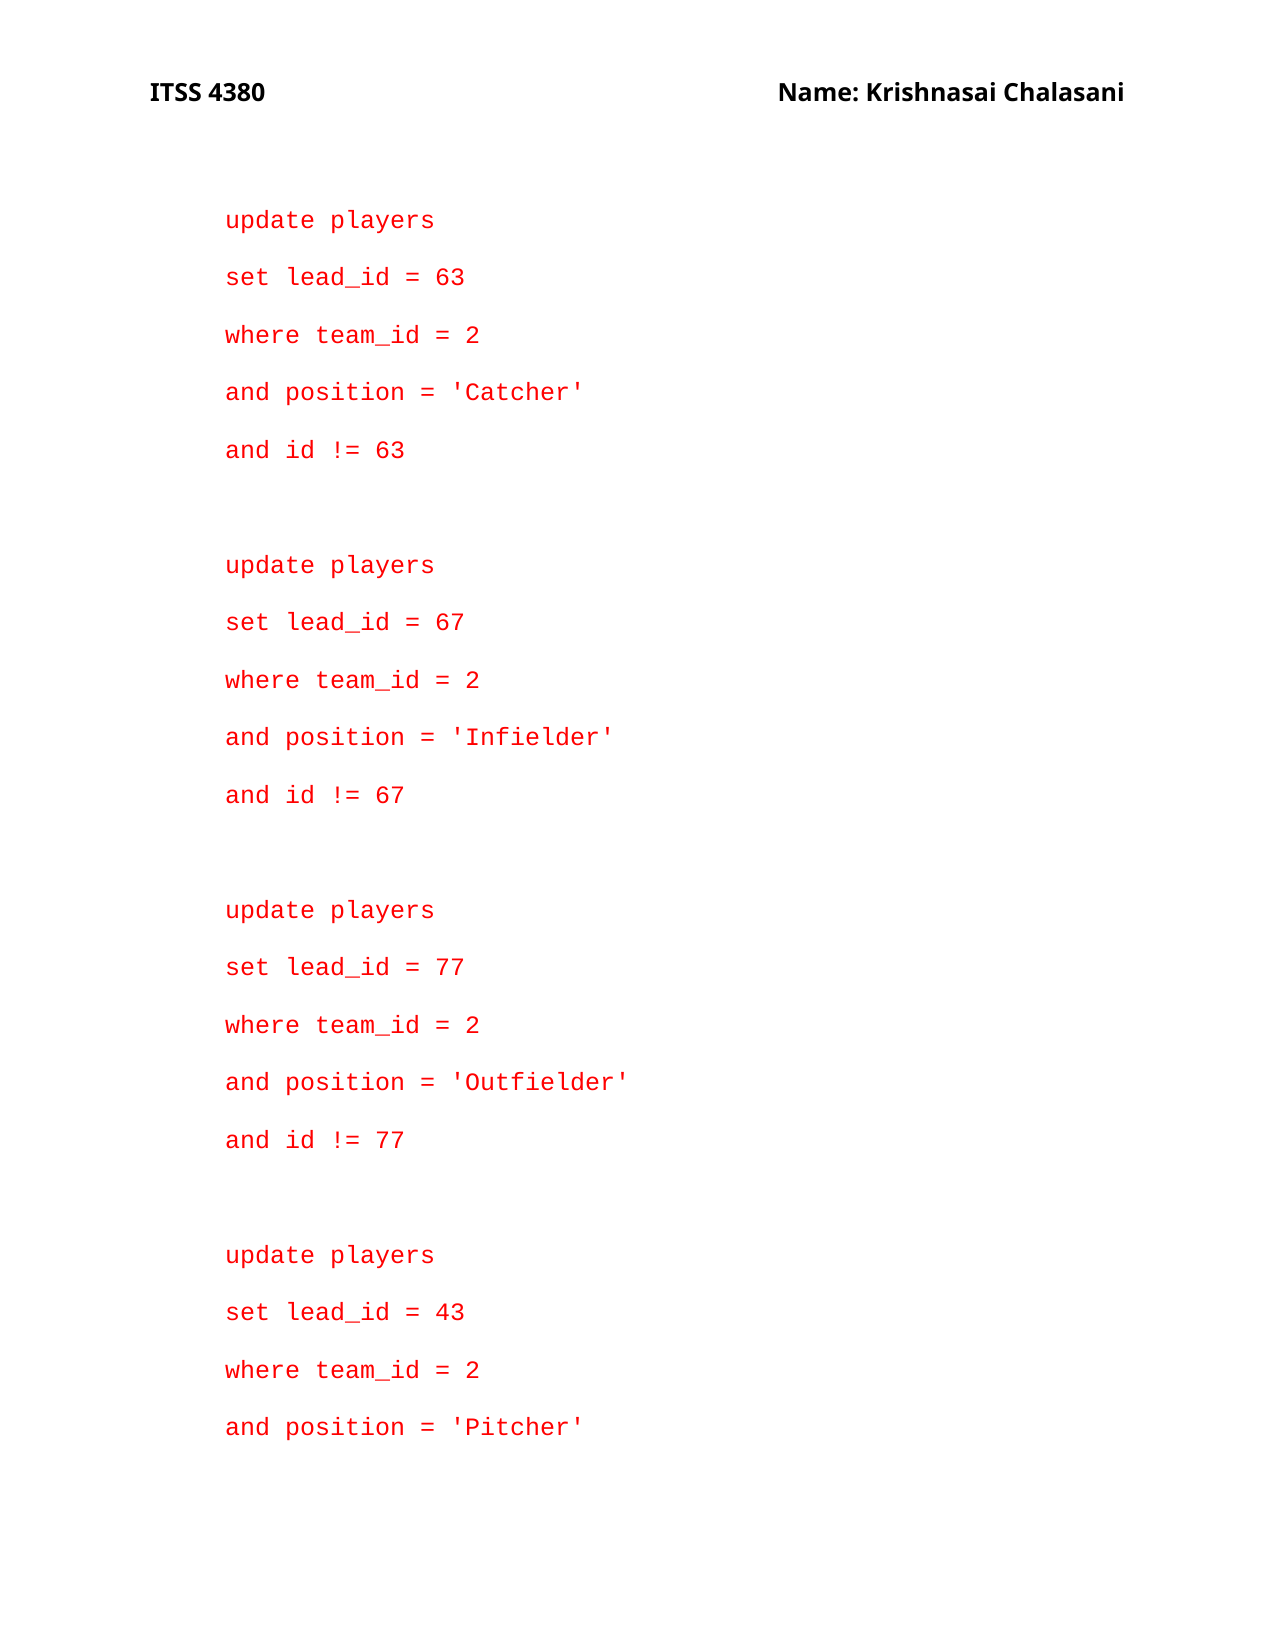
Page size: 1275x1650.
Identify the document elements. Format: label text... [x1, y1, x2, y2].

text and position = 'Infielder' [225, 725, 1125, 753]
text update players [225, 897, 1125, 926]
text and position = 'Pitcher' [225, 1415, 1125, 1443]
text set lead_id = 77 [225, 955, 1125, 983]
text update players [225, 1242, 1125, 1271]
text and id != 67 [225, 782, 1125, 811]
text set lead_id = 43 [225, 1300, 1125, 1328]
text where team_id = 2 [225, 1357, 1125, 1386]
text and id != 63 [225, 437, 1125, 466]
text set lead_id = 67 [225, 610, 1125, 638]
text where team_id = 2 [225, 667, 1125, 696]
text where team_id = 2 [225, 1012, 1125, 1041]
text set lead_id = 63 [225, 265, 1125, 293]
text and position = 'Outfielder' [225, 1070, 1125, 1098]
text update players [225, 207, 1125, 236]
text update players [225, 552, 1125, 581]
text and id != 77 [225, 1127, 1125, 1156]
text where team_id = 2 [225, 322, 1125, 351]
text and position = 'Catcher' [225, 380, 1125, 408]
